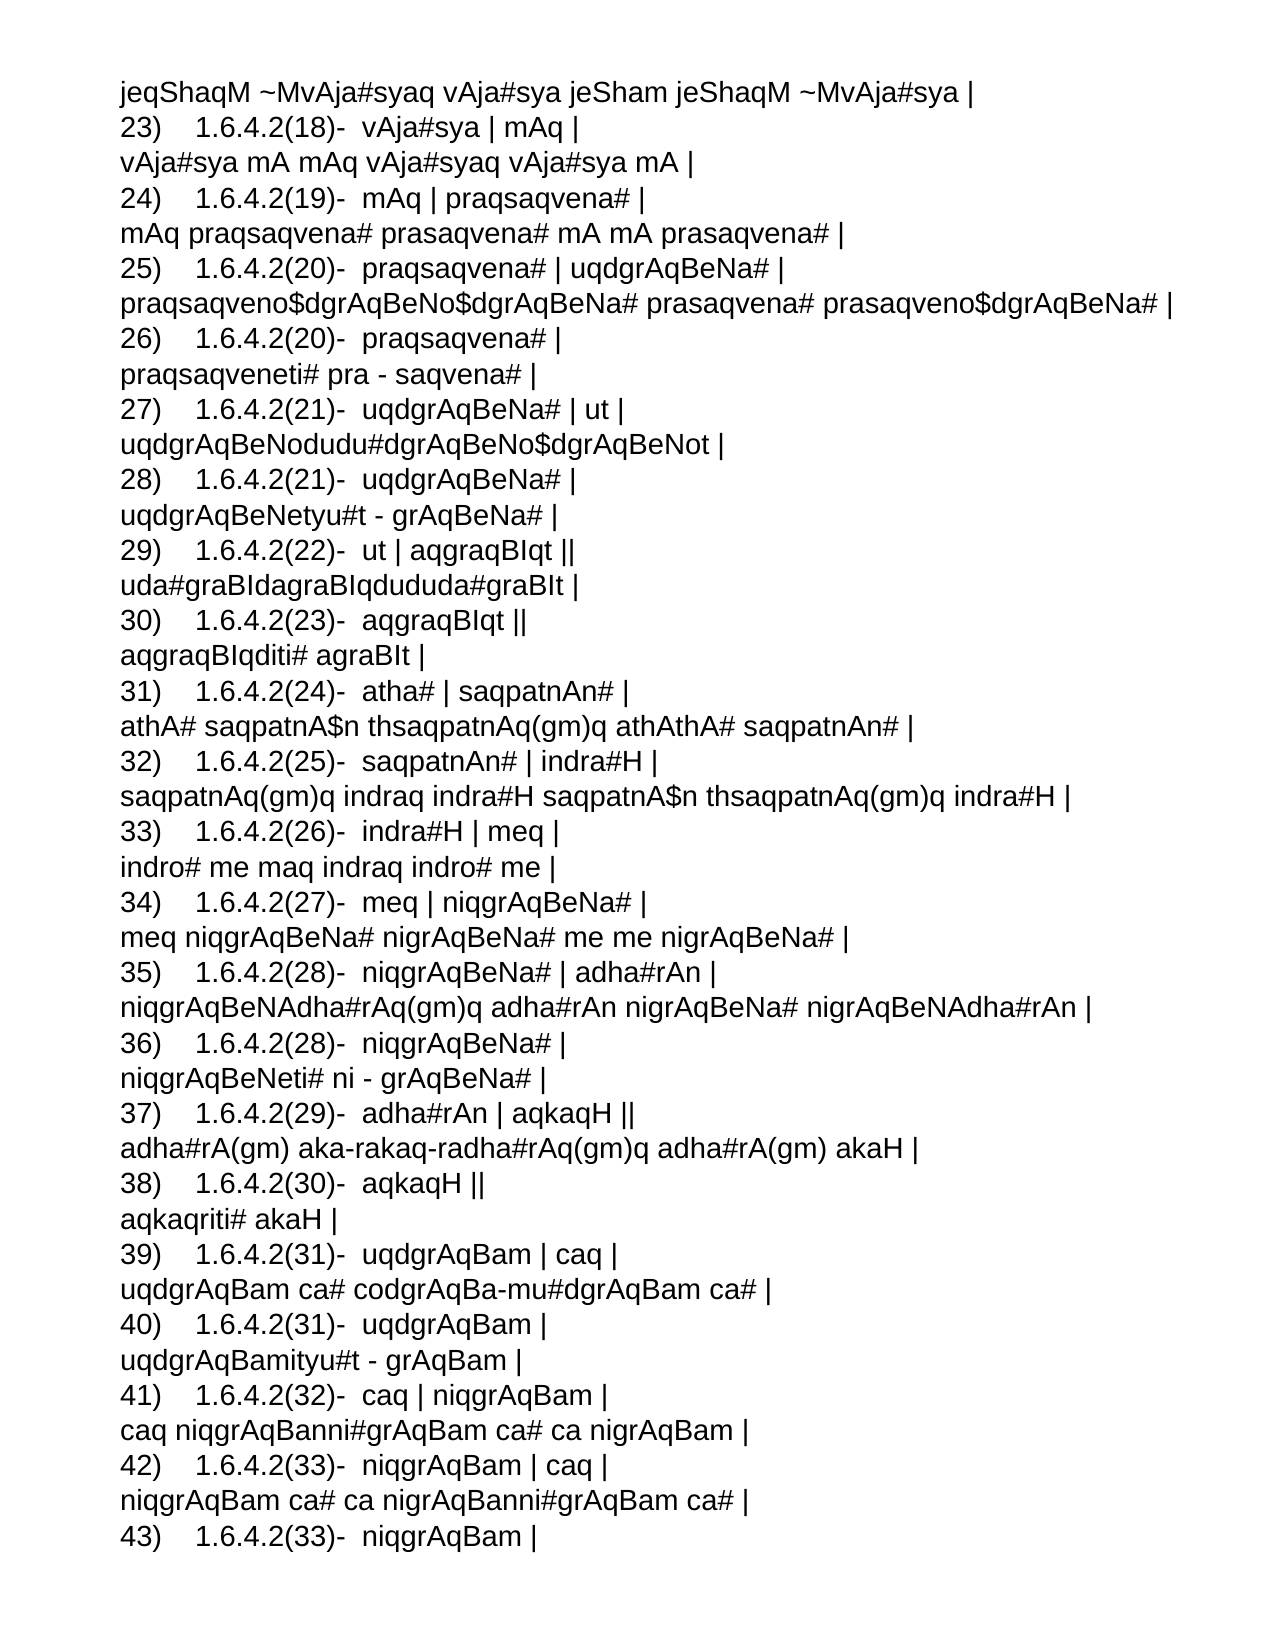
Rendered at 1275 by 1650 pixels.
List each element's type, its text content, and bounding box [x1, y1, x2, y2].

text athA# saqpatnA$n thsaqpatnAq(gm)q athAthA# saqpatnAn# | [120, 709, 1200, 742]
text uqdgrAqBeNetyu#t - grAqBeNa# | [120, 497, 1200, 531]
text 40) 1.6.4.2(31)- uqdgrAqBam | [120, 1307, 1200, 1341]
text 31) 1.6.4.2(24)- atha# | saqpatnAn# | [120, 673, 1200, 707]
text 30) 1.6.4.2(23)- aqgraqBIqt || [120, 603, 1200, 637]
text uda#graBIdagraBIqdududa#graBIt | [120, 568, 1200, 601]
text meq niqgrAqBeNa# nigrAqBeNa# me me nigrAqBeNa# | [120, 920, 1200, 953]
text 42) 1.6.4.2(33)- niqgrAqBam | caq | [120, 1448, 1200, 1482]
text niqgrAqBam ca# ca nigrAqBanni#grAqBam ca# | [120, 1483, 1200, 1517]
text uqdgrAqBam ca# codgrAqBa-mu#dgrAqBam ca# | [120, 1272, 1200, 1306]
text 27) 1.6.4.2(21)- uqdgrAqBeNa# | ut | [120, 392, 1200, 425]
text 29) 1.6.4.2(22)- ut | aqgraqBIqt || [120, 533, 1200, 566]
text 35) 1.6.4.2(28)- niqgrAqBeNa# | adha#rAn | [120, 955, 1200, 989]
text aqkaqriti# akaH | [120, 1202, 1200, 1235]
text 36) 1.6.4.2(28)- niqgrAqBeNa# | [120, 1026, 1200, 1059]
text praqsaqveneti# pra - saqvena# | [120, 357, 1200, 390]
text praqsaqveno$dgrAqBeNo$dgrAqBeNa# prasaqvena# prasaqveno$dgrAqBeNa# | [120, 286, 1200, 320]
text 41) 1.6.4.2(32)- caq | niqgrAqBam | [120, 1378, 1200, 1411]
text 23) 1.6.4.2(18)- vAja#sya | mAq | [120, 110, 1200, 144]
text vAja#sya mA mAq vAja#syaq vAja#sya mA | [120, 145, 1200, 179]
text 26) 1.6.4.2(20)- praqsaqvena# | [120, 321, 1200, 355]
text caq niqgrAqBanni#grAqBam ca# ca nigrAqBam | [120, 1413, 1200, 1446]
text 28) 1.6.4.2(21)- uqdgrAqBeNa# | [120, 462, 1200, 496]
text 25) 1.6.4.2(20)- praqsaqvena# | uqdgrAqBeNa# | [120, 251, 1200, 284]
text 43) 1.6.4.2(33)- niqgrAqBam | [120, 1518, 1200, 1552]
text 33) 1.6.4.2(26)- indra#H | meq | [120, 814, 1200, 848]
text 34) 1.6.4.2(27)- meq | niqgrAqBeNa# | [120, 885, 1200, 918]
text niqgrAqBeNAdha#rAq(gm)q adha#rAn nigrAqBeNa# nigrAqBeNAdha#rAn | [120, 990, 1200, 1024]
text 37) 1.6.4.2(29)- adha#rAn | aqkaqH || [120, 1096, 1200, 1129]
text niqgrAqBeNeti# ni - grAqBeNa# | [120, 1061, 1200, 1094]
text adha#rA(gm) aka-rakaq-radha#rAq(gm)q adha#rA(gm) akaH | [120, 1131, 1200, 1165]
text saqpatnAq(gm)q indraq indra#H saqpatnA$n thsaqpatnAq(gm)q indra#H | [120, 779, 1200, 813]
text jeqShaqM ~MvAja#syaq vAja#sya jeSham jeShaqM ~MvAja#sya | [120, 75, 1200, 108]
text aqgraqBIqditi# agraBIt | [120, 638, 1200, 672]
text 24) 1.6.4.2(19)- mAq | praqsaqvena# | [120, 181, 1200, 214]
text 32) 1.6.4.2(25)- saqpatnAn# | indra#H | [120, 744, 1200, 777]
text uqdgrAqBamityu#t - grAqBam | [120, 1342, 1200, 1376]
text indro# me maq indraq indro# me | [120, 849, 1200, 883]
text 39) 1.6.4.2(31)- uqdgrAqBam | caq | [120, 1237, 1200, 1270]
text uqdgrAqBeNodudu#dgrAqBeNo$dgrAqBeNot | [120, 427, 1200, 461]
text mAq praqsaqvena# prasaqvena# mA mA prasaqvena# | [120, 216, 1200, 249]
text 38) 1.6.4.2(30)- aqkaqH || [120, 1166, 1200, 1200]
